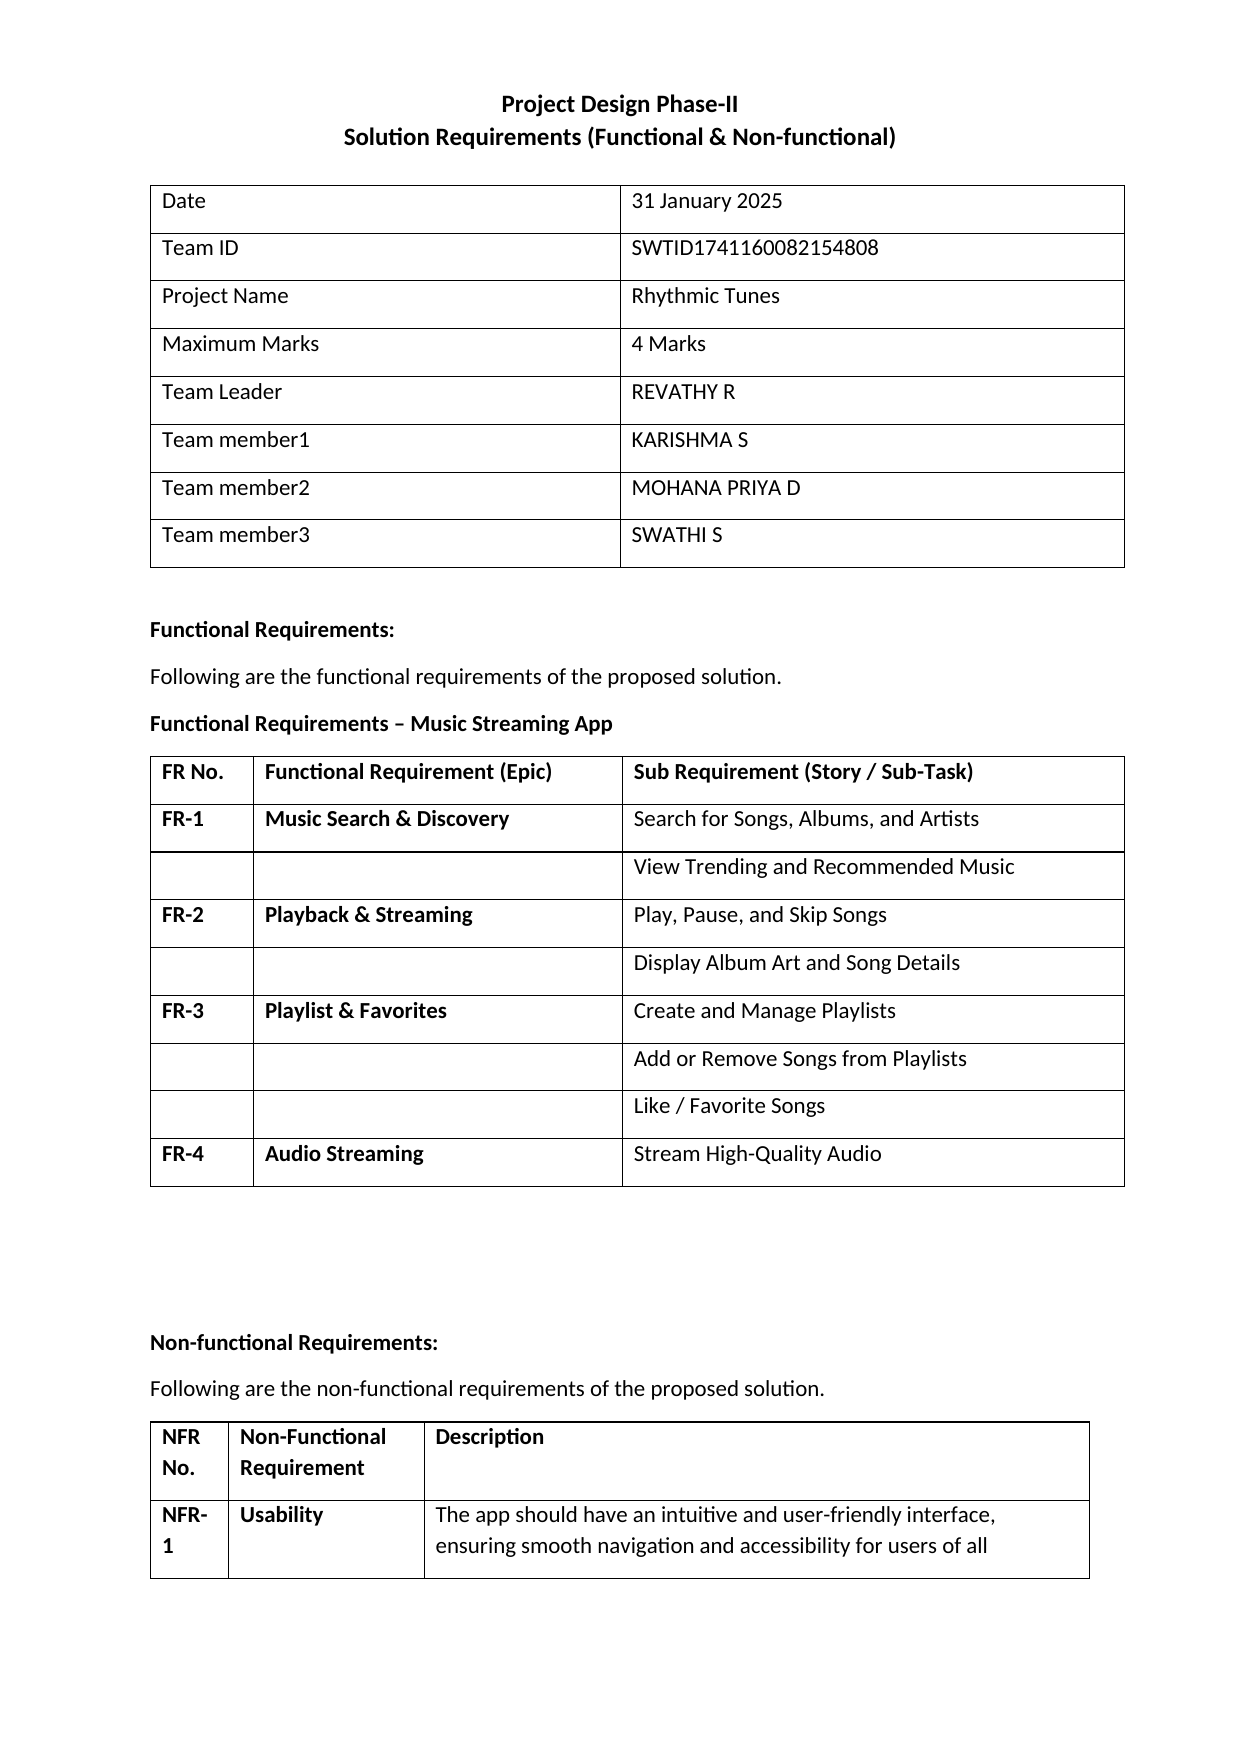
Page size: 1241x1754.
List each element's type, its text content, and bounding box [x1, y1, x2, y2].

table_cell KARISHMA S [621, 425, 1124, 472]
table_cell View Trending and Recommended Music [623, 853, 1124, 899]
table_cell Rhythmic Tunes [621, 281, 1124, 328]
table_cell SWTID1741160082154808 [621, 234, 1124, 280]
table_cell FR-3 [151, 996, 253, 1043]
table_cell 4 Marks [621, 329, 1124, 376]
table_cell Add or Remove Songs from Playlists [623, 1044, 1124, 1090]
text Following are the functional requirements of the proposed solution. [150, 662, 1090, 690]
table_header NFR No. [151, 1423, 228, 1499]
table_cell SWATHI S [621, 520, 1124, 567]
table_cell [254, 1091, 622, 1138]
table_cell Project Name [151, 281, 620, 328]
table_cell [151, 1091, 253, 1138]
text Following are the non-functional requirements of the proposed solution. [150, 1374, 1090, 1403]
table_header Description [425, 1423, 1089, 1499]
table_cell Audio Streaming [254, 1139, 622, 1186]
table_cell Maximum Marks [151, 329, 620, 376]
table_cell NFR-1 [151, 1501, 228, 1577]
table_cell Team Leader [151, 377, 620, 424]
table_header Non-Functional Requirement [229, 1423, 424, 1499]
text Functional Requirements: [150, 615, 1090, 643]
table_cell Team member3 [151, 520, 620, 567]
table_header Functional Requirement (Epic) [254, 757, 622, 803]
table_cell [151, 948, 253, 995]
table_cell [254, 948, 622, 995]
table_cell [151, 1044, 253, 1090]
table_cell FR-1 [151, 805, 253, 851]
table_cell Search for Songs, Albums, and Artists [623, 805, 1124, 851]
text Solution Requirements (Functional & Non-functional) [150, 122, 1090, 152]
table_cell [425, 1501, 1089, 1577]
table_header 31 January 2025 [621, 186, 1124, 232]
table_header Date [151, 186, 620, 232]
table_cell Playlist & Favorites [254, 996, 622, 1043]
table_cell [254, 853, 622, 899]
table_cell Team member1 [151, 425, 620, 472]
table_cell Playback & Streaming [254, 900, 622, 947]
table_cell Display Album Art and Song Details [623, 948, 1124, 995]
text Project Design Phase-II [150, 89, 1090, 119]
table_header FR No. [151, 757, 253, 803]
table_cell FR-4 [151, 1139, 253, 1186]
table_cell Stream High-Quality Audio [623, 1139, 1124, 1186]
table_cell Like / Favorite Songs [623, 1091, 1124, 1138]
text Non-functional Requirements: [150, 1328, 1090, 1356]
table_cell Play, Pause, and Skip Songs [623, 900, 1124, 947]
table_cell Team ID [151, 234, 620, 280]
table_cell Music Search & Discovery [254, 805, 622, 851]
table_cell [254, 1044, 622, 1090]
table_cell Create and Manage Playlists [623, 996, 1124, 1043]
text Functional Requirements – Music Streaming App [150, 709, 1090, 737]
table_cell REVATHY R [621, 377, 1124, 424]
table_cell Usability [229, 1501, 424, 1577]
table_header Sub Requirement (Story / Sub-Task) [623, 757, 1124, 803]
table_cell MOHANA PRIYA D [621, 473, 1124, 519]
table_cell FR-2 [151, 900, 253, 947]
table_cell [151, 853, 253, 899]
table_cell Team member2 [151, 473, 620, 519]
